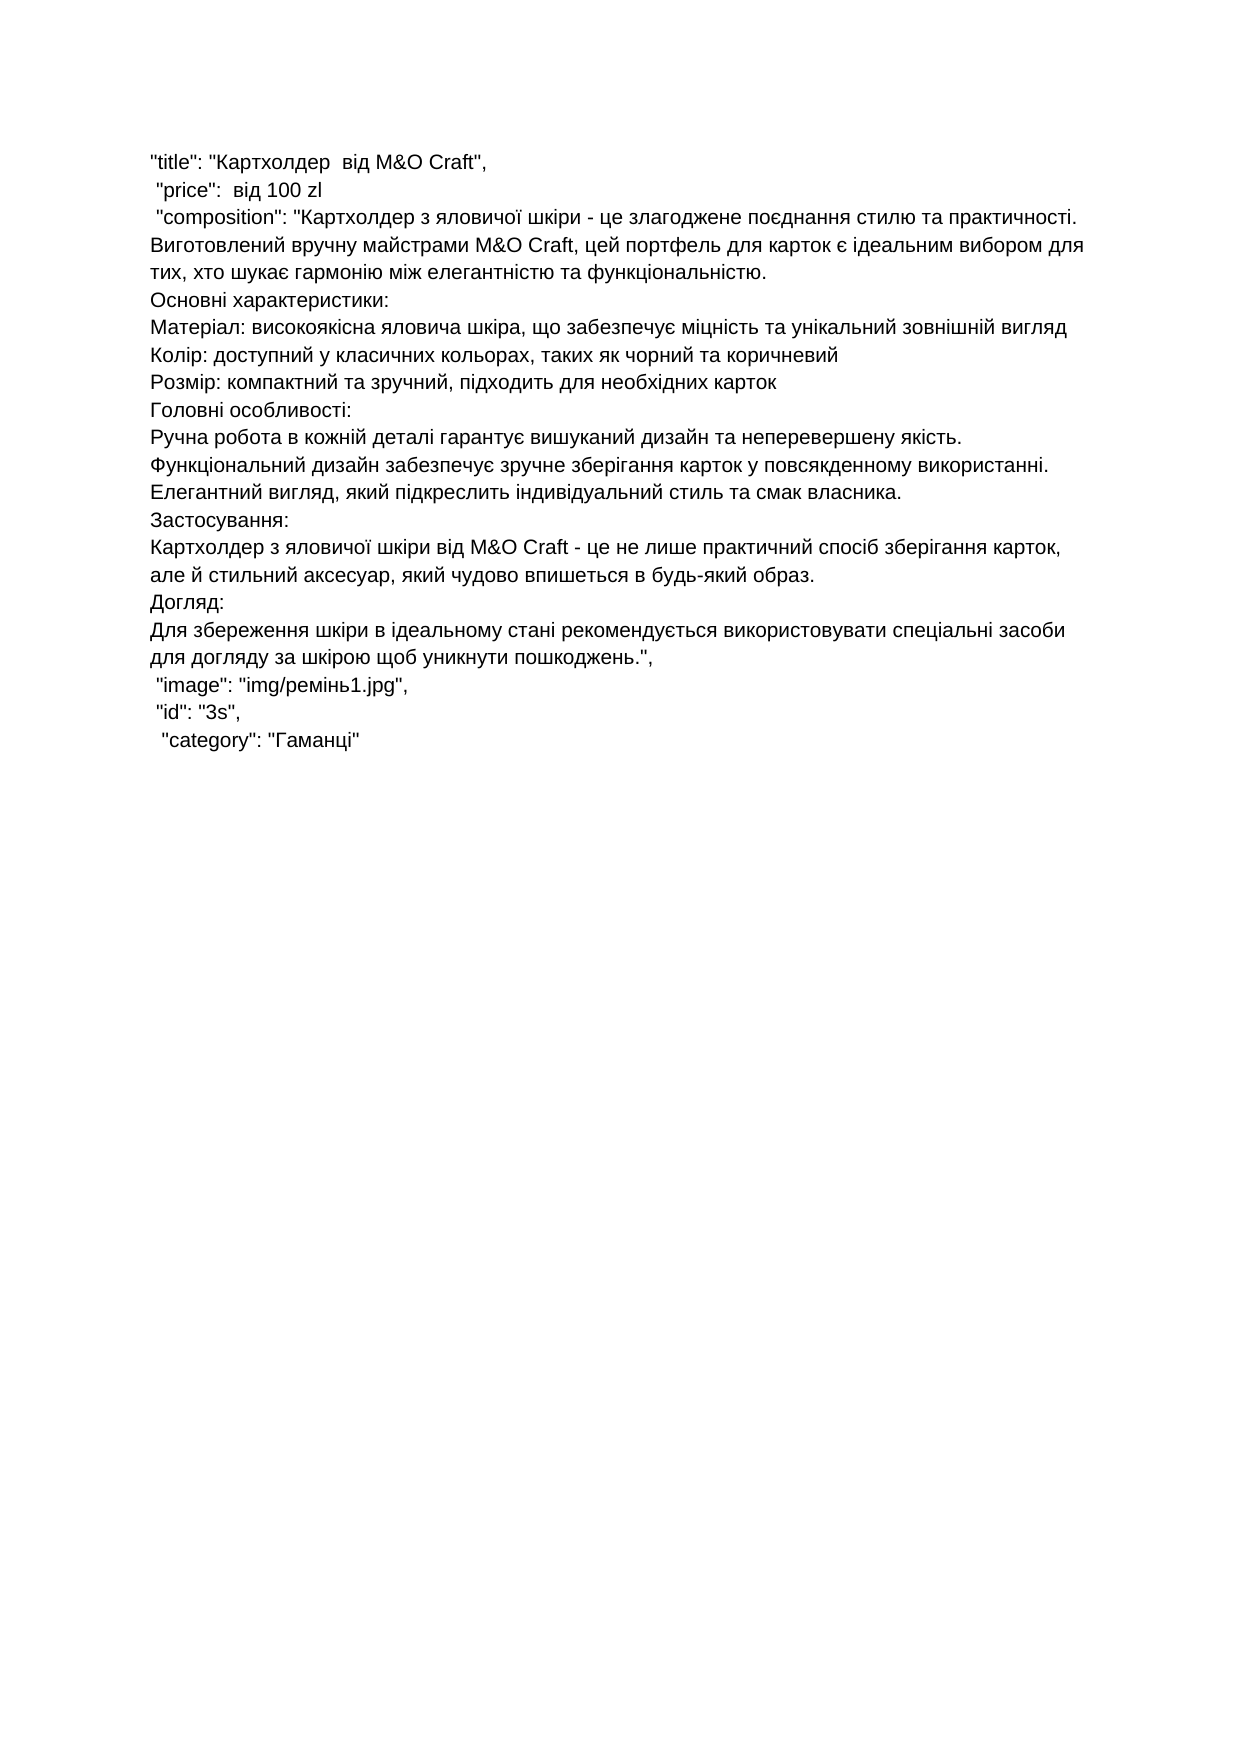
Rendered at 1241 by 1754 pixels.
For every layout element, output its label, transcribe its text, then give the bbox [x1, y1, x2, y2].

text Картхолдер з яловичої шкіри від M&O Craft - це не лише практичний спосіб зберігання карток, але й стильний аксесуар, який чудово впишеться в будь-який образ. [150, 535, 1090, 586]
text "composition": "Картхолдер з яловичої шкіри - це злагоджене поєднання стилю та практичності. Виготовлений вручну майстрами M&O Craft, цей портфель для карток є ідеальним вибором для тих, хто шукає гармонію між елегантністю та функціональністю. [150, 205, 1090, 284]
text Функціональний дизайн забезпечує зручне зберігання карток у повсякденному використанні. [150, 452, 1090, 476]
text Колір: доступний у класичних кольорах, таких як чорний та коричневий [150, 342, 1090, 366]
text Застосування: [150, 507, 1090, 531]
text Для збереження шкіри в ідеальному стані рекомендується використовувати спеціальні засоби для догляду за шкірою щоб уникнути пошкоджень.", [150, 617, 1090, 669]
text "category": "Гаманці" [150, 727, 1090, 751]
text Ручна робота в кожній деталі гарантує вишуканий дизайн та неперевершену якість. [150, 425, 1090, 449]
text Догляд: [150, 590, 1090, 614]
text "title": "Картхолдер від M&O Craft", [150, 150, 1090, 174]
text Розмір: компактний та зручний, підходить для необхідних карток [150, 370, 1090, 394]
text "id": "3s", [150, 700, 1090, 724]
text Основні характеристики: [150, 287, 1090, 311]
text Головні особливості: [150, 397, 1090, 421]
text "price": від 100 zl [150, 177, 1090, 201]
text "image": "img/ремінь1.jpg", [150, 672, 1090, 696]
text Елегантний вигляд, який підкреслить індивідуальний стиль та смак власника. [150, 480, 1090, 504]
text Матеріал: високоякісна яловича шкіра, що забезпечує міцність та унікальний зовнішній вигляд [150, 315, 1090, 339]
